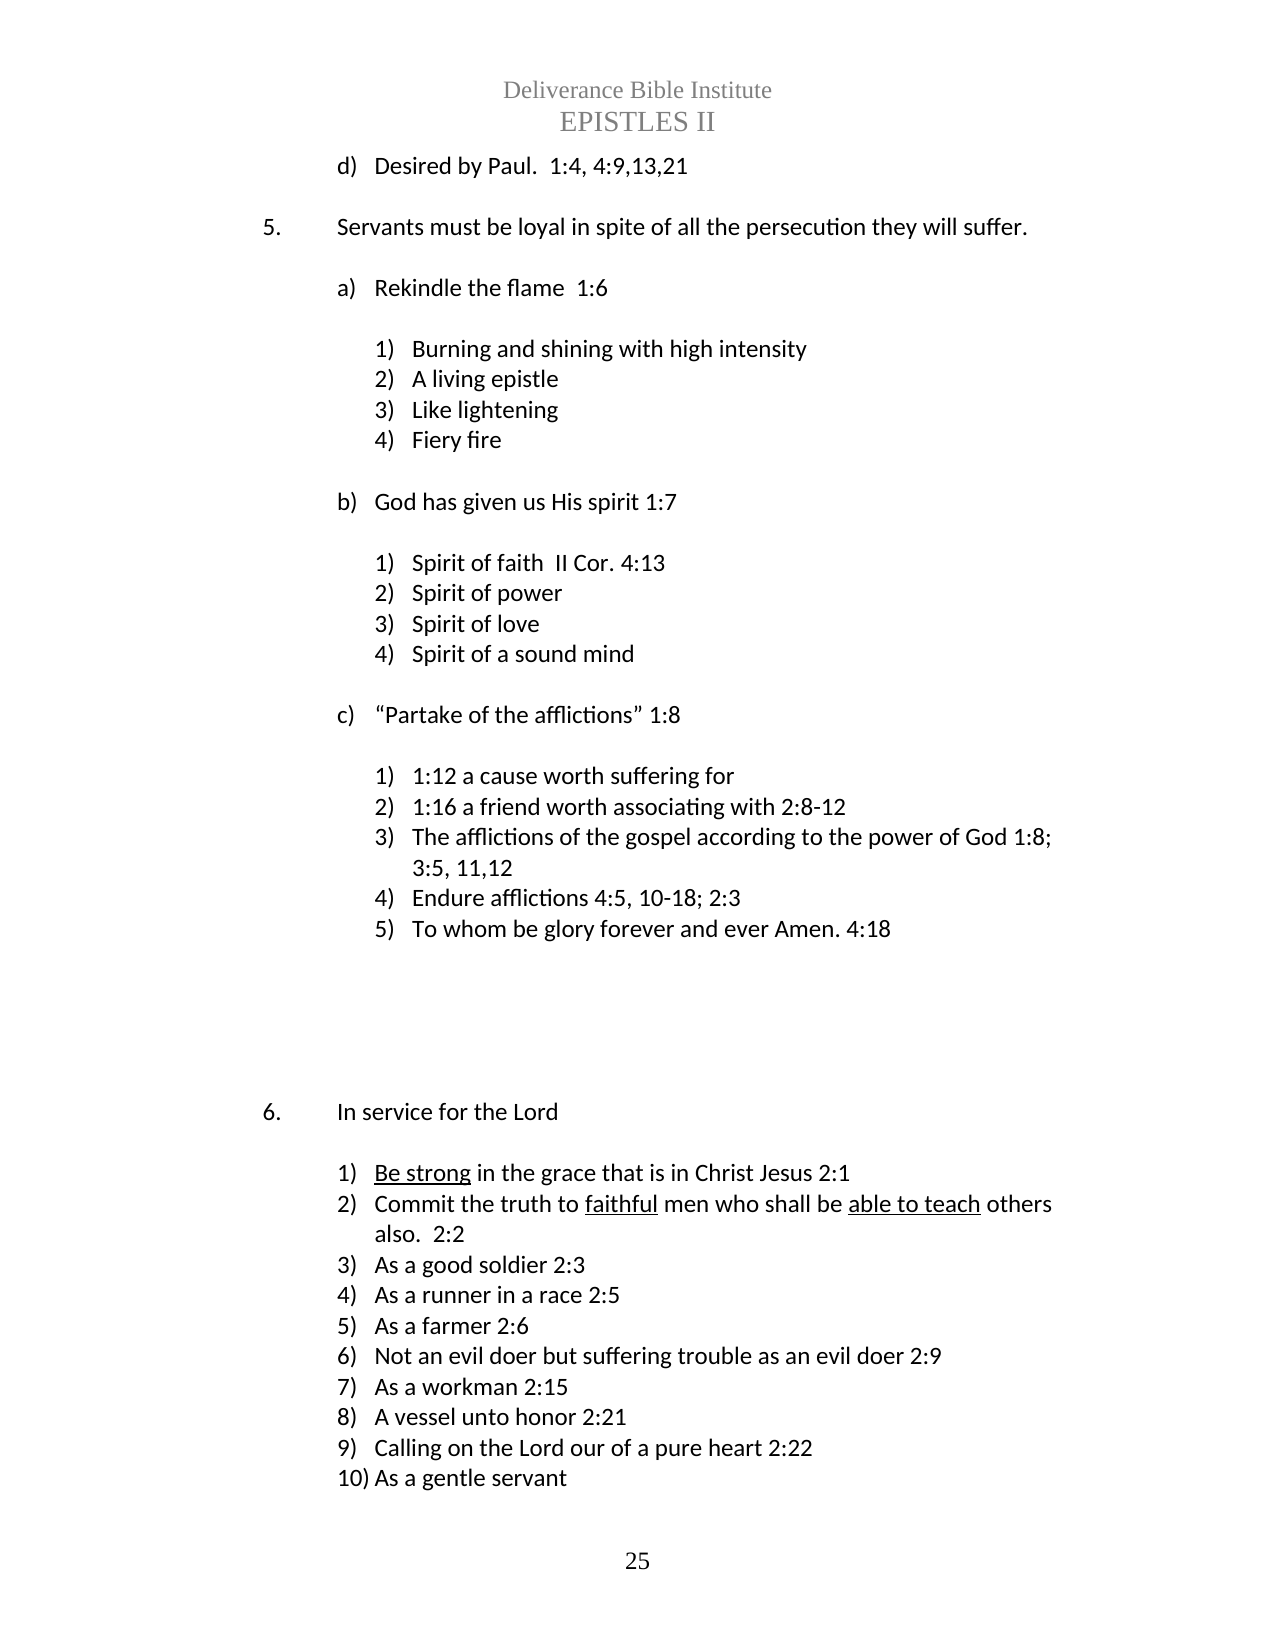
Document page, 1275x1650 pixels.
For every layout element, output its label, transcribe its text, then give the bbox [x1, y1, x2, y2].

list Endure afflictions 4:5, 10-18; 2:3 [374, 882, 1087, 913]
list Calling on the Lord our of a pure heart 2:22 [337, 1432, 1087, 1462]
list Not an evil doer but suffering trouble as an evil doer 2:9 [337, 1340, 1087, 1371]
list Commit the truth to faithful men who shall be able to teach others also. 2:2 [337, 1188, 1087, 1249]
list Like lightening [374, 394, 1087, 425]
list A living epistle [374, 364, 1087, 394]
list Spirit of power [374, 577, 1087, 608]
list The afflictions of the gospel according to the power of God 1:8; 3:5, 11,12 [374, 821, 1087, 882]
list Be strong in the grace that is in Christ Jesus 2:1 [337, 1157, 1087, 1188]
list A vessel unto honor 2:21 [337, 1401, 1087, 1432]
list Spirit of faith II Cor. 4:13 [374, 547, 1087, 577]
list Spirit of love [374, 608, 1087, 638]
list As a runner in a race 2:5 [337, 1279, 1087, 1310]
list As a gentle servant [337, 1462, 1087, 1493]
list As a workman 2:15 [337, 1371, 1087, 1401]
list Burning and shining with high intensity [374, 333, 1087, 364]
list Desired by Paul. 1:4, 4:9,13,21 [337, 150, 1087, 181]
list In service for the Lord [262, 1096, 1087, 1127]
list 1:16 a friend worth associating with 2:8-12 [374, 791, 1087, 821]
list Servants must be loyal in spite of all the persecution they will suffer. [262, 211, 1087, 242]
list Fiery fire [374, 425, 1087, 455]
list As a farmer 2:6 [337, 1310, 1087, 1340]
list Rekindle the flame 1:6 [337, 272, 1087, 303]
list God has given us His spirit 1:7 [337, 486, 1087, 516]
list As a good soldier 2:3 [337, 1249, 1087, 1279]
list To whom be glory forever and ever Amen. 4:18 [374, 913, 1087, 943]
list Spirit of a sound mind [374, 638, 1087, 669]
list 1:12 a cause worth suffering for [374, 760, 1087, 791]
list “Partake of the afflictions” 1:8 [337, 699, 1087, 730]
